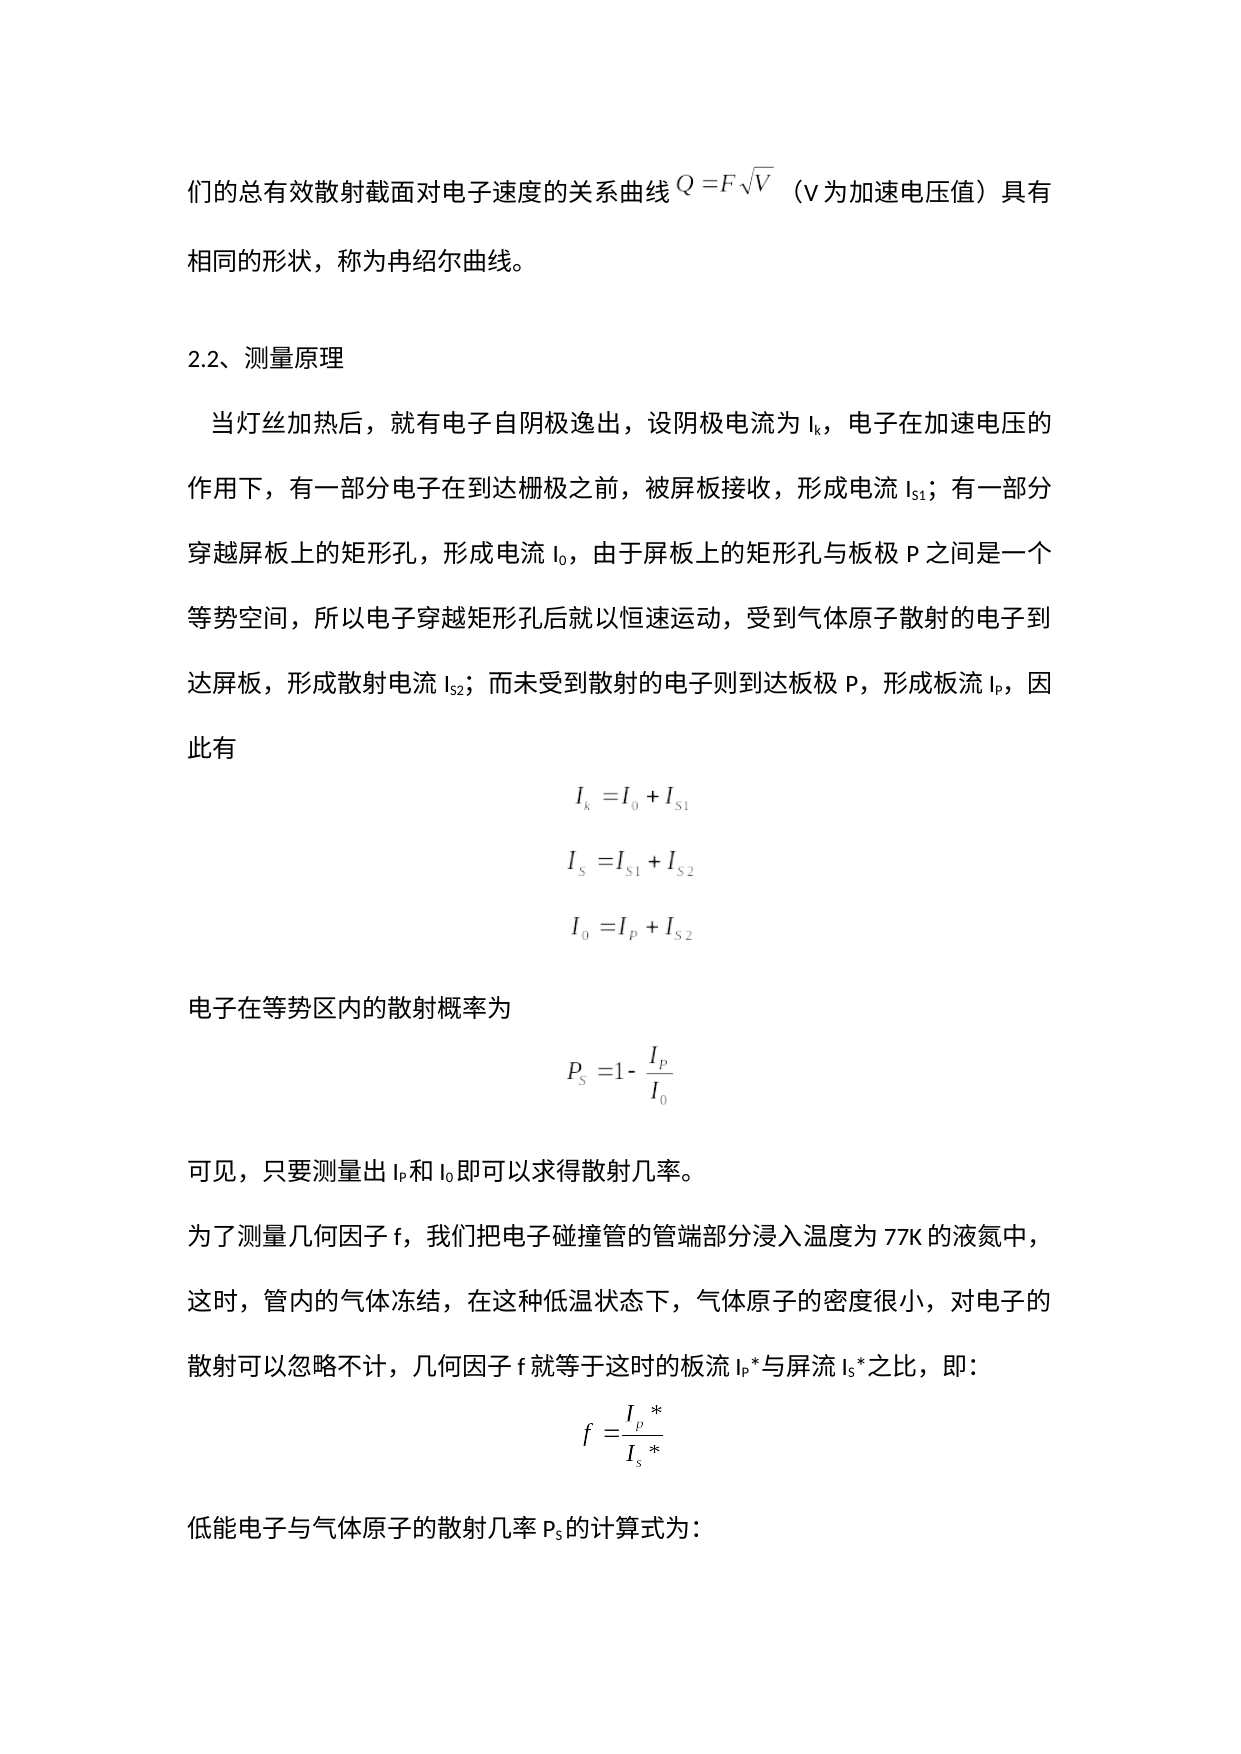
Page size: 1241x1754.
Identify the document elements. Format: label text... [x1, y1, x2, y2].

text 低能电子与气体原子的散射几率PS的计算式为： [187, 1494, 1053, 1559]
text 电子在等势区内的散射概率为 [187, 974, 1053, 1039]
text 可见，只要测量出IP和I0即可以求得散射几率。 [187, 1137, 1053, 1202]
text 2.2、测量原理 [187, 324, 1053, 389]
text 当灯丝加热后，就有电子自阴极逸出，设阴极电流为Ik，电子在加速电压的作用下，有一部分电子在到达栅极之前，被屏板接收，形成电流IS1；有一部分穿越屏板上的矩形孔，形成电流I0，由于屏板上的矩形孔与板极P之间是一个等势空间，所以电子穿越矩形孔后就以恒速运动，受到气体原子散射的电子到达屏板，形成散射电流IS2；而未受到散射的电子则到达板极P，形成板流IP，因此有 [187, 389, 1053, 779]
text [187, 162, 1053, 292]
text 为了测量几何因子f，我们把电子碰撞管的管端部分浸入温度为77K的液氮中，这时，管内的气体冻结，在这种低温状态下，气体原子的密度很小，对电子的散射可以忽略不计，几何因子f就等于这时的板流IP*与屏流IS*之比，即： [187, 1202, 1053, 1397]
